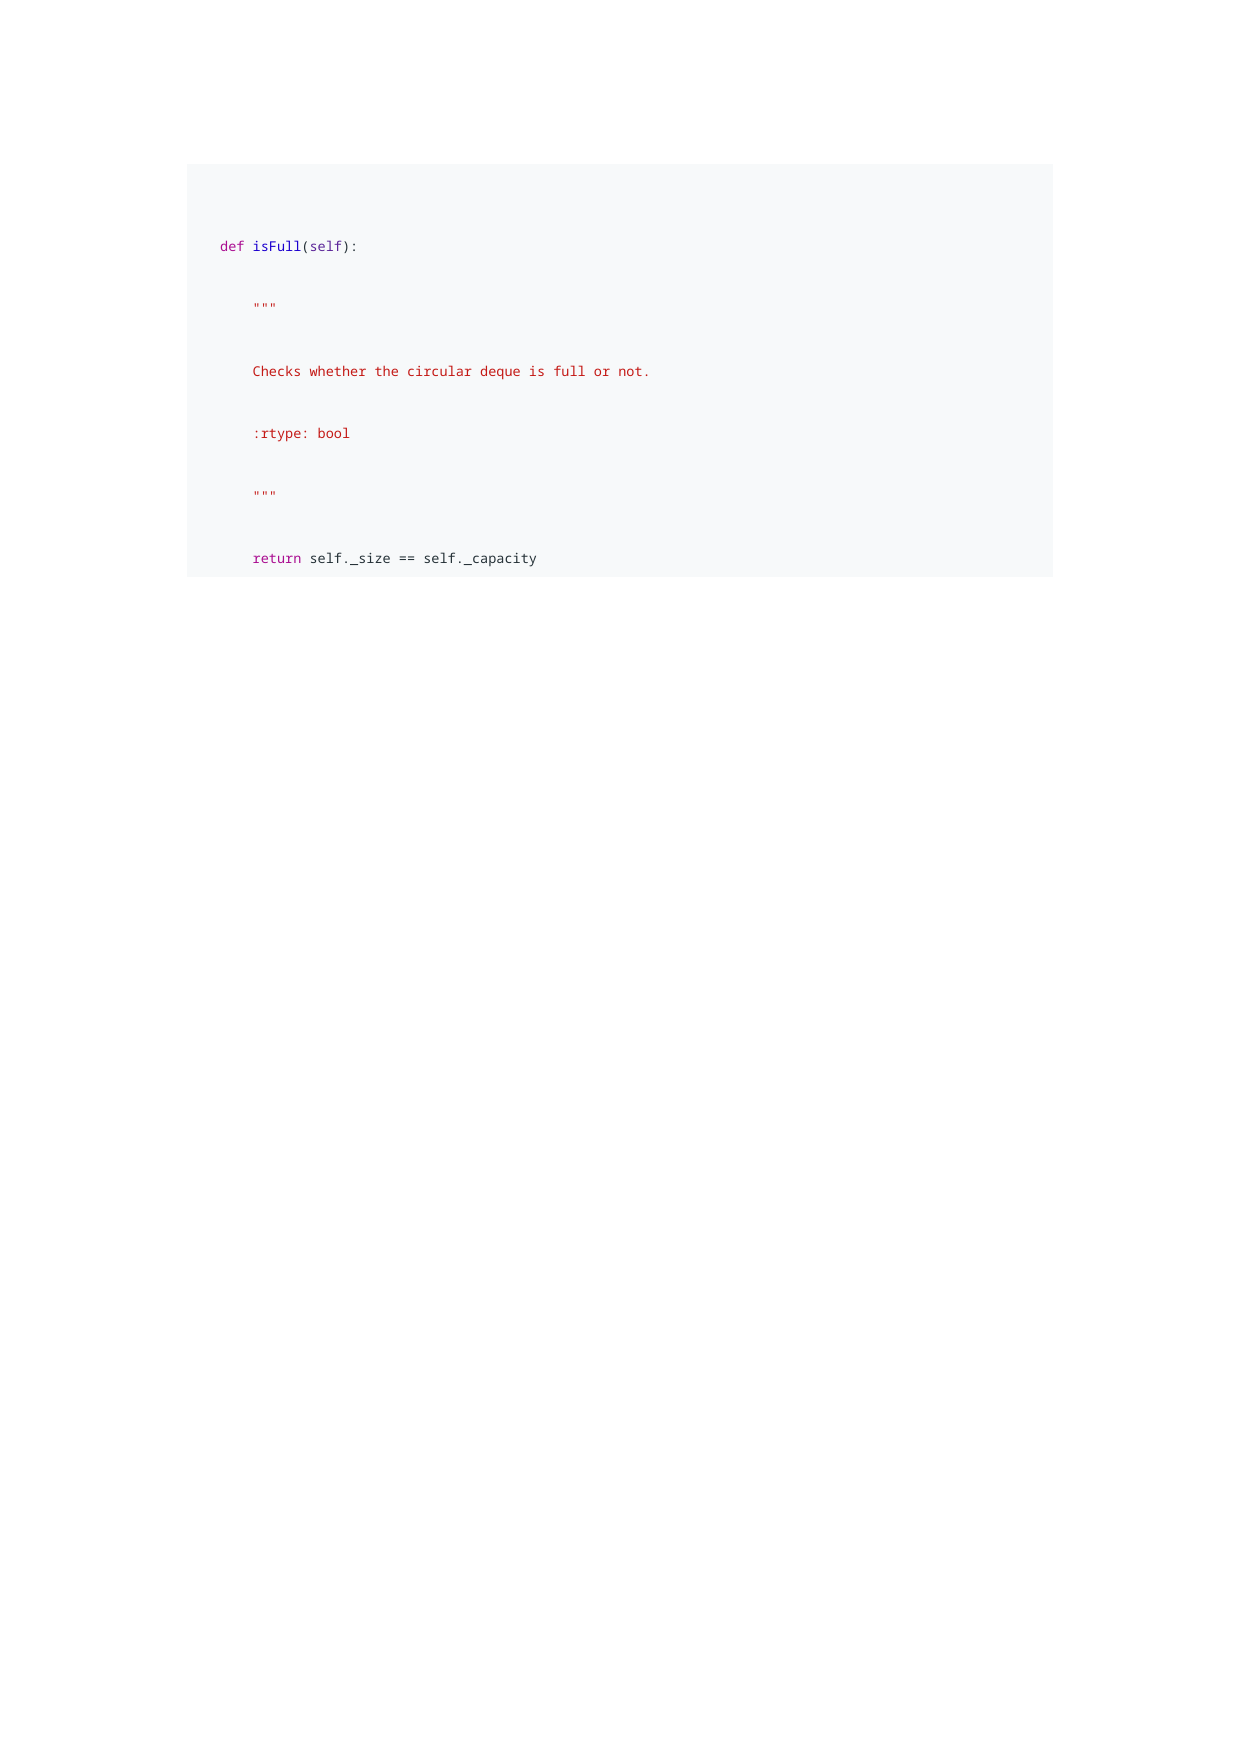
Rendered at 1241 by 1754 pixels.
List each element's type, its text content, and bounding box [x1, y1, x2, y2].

text def isFull(self): [187, 227, 1053, 264]
text """ [187, 477, 1053, 514]
text :rtype: bool [187, 414, 1053, 452]
text """ [187, 289, 1053, 327]
text Checks whether the circular deque is full or not. [187, 352, 1053, 389]
text return self._size == self._capacity [187, 539, 1053, 577]
